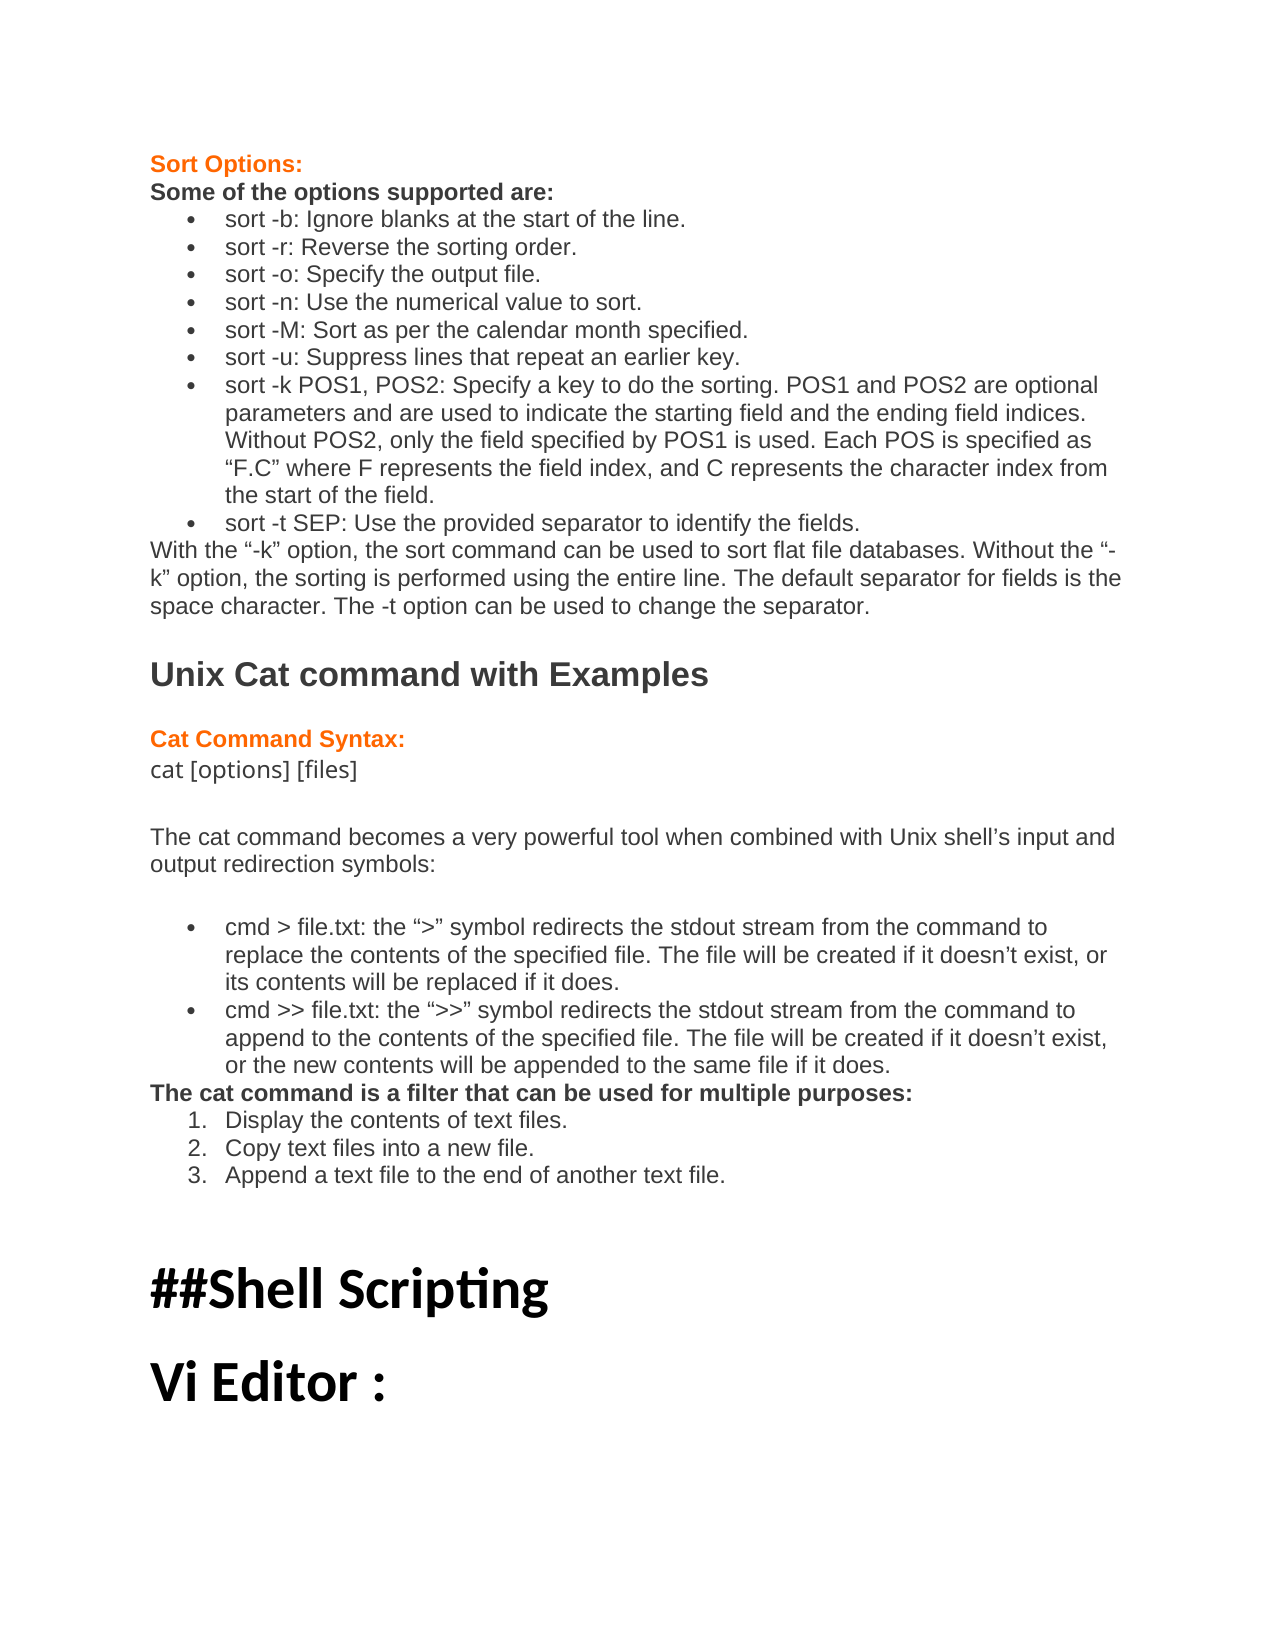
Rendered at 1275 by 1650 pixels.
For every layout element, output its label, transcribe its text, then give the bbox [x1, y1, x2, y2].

list sort -t SEP: Use the provided separator to identify the fields. [187, 509, 1125, 536]
text The cat command becomes a very powerful tool when combined with Unix shell’s input and output redirection symbols: [150, 823, 1125, 878]
list cmd >> file.txt: the “>>” symbol redirects the stdout stream from the command to append to the contents of the specified file. The file will be created if it doesn’t exist, or the new contents will be appended to the same file if it does. [187, 996, 1125, 1079]
list sort -M: Sort as per the calendar month specified. [187, 316, 1125, 343]
list Copy text files into a new file. [187, 1134, 1125, 1161]
list sort -b: Ignore blanks at the start of the line. [187, 205, 1125, 233]
text Vi Editor : [150, 1345, 1125, 1416]
text ##Shell Scripting [150, 1252, 1125, 1323]
list sort -k POS1, POS2: Specify a key to do the sorting. POS1 and POS2 are optional parameters and are used to indicate the starting field and the ending field indices. Without POS2, only the field specified by POS1 is used. Each POS is specified as “F.C” where F represents the field index, and C represents the character index from the start of the field. [187, 371, 1125, 509]
subtitle Unix Cat command with Examples [150, 654, 1125, 694]
text cat [options] [files] [150, 753, 1125, 785]
list Display the contents of text files. [187, 1106, 1125, 1134]
text Some of the options supported are: [150, 178, 1125, 205]
list cmd > file.txt: the “>” symbol redirects the stdout stream from the command to replace the contents of the specified file. The file will be created if it doesn’t exist, or its contents will be replaced if it does. [187, 913, 1125, 996]
list sort -n: Use the numerical value to sort. [187, 288, 1125, 316]
text Sort Options: [150, 150, 1125, 178]
list Append a text file to the end of another text file. [187, 1161, 1125, 1189]
text Cat Command Syntax: [150, 725, 1125, 753]
list sort -u: Suppress lines that repeat an earlier key. [187, 343, 1125, 371]
text The cat command is a filter that can be used for multiple purposes: [150, 1079, 1125, 1106]
list sort -o: Specify the output file. [187, 260, 1125, 288]
text With the “-k” option, the sort command can be used to sort flat file databases. Without the “-k” option, the sorting is performed using the entire line. The default separator for fields is the space character. The -t option can be used to change the separator. [150, 536, 1125, 619]
list sort -r: Reverse the sorting order. [187, 233, 1125, 260]
